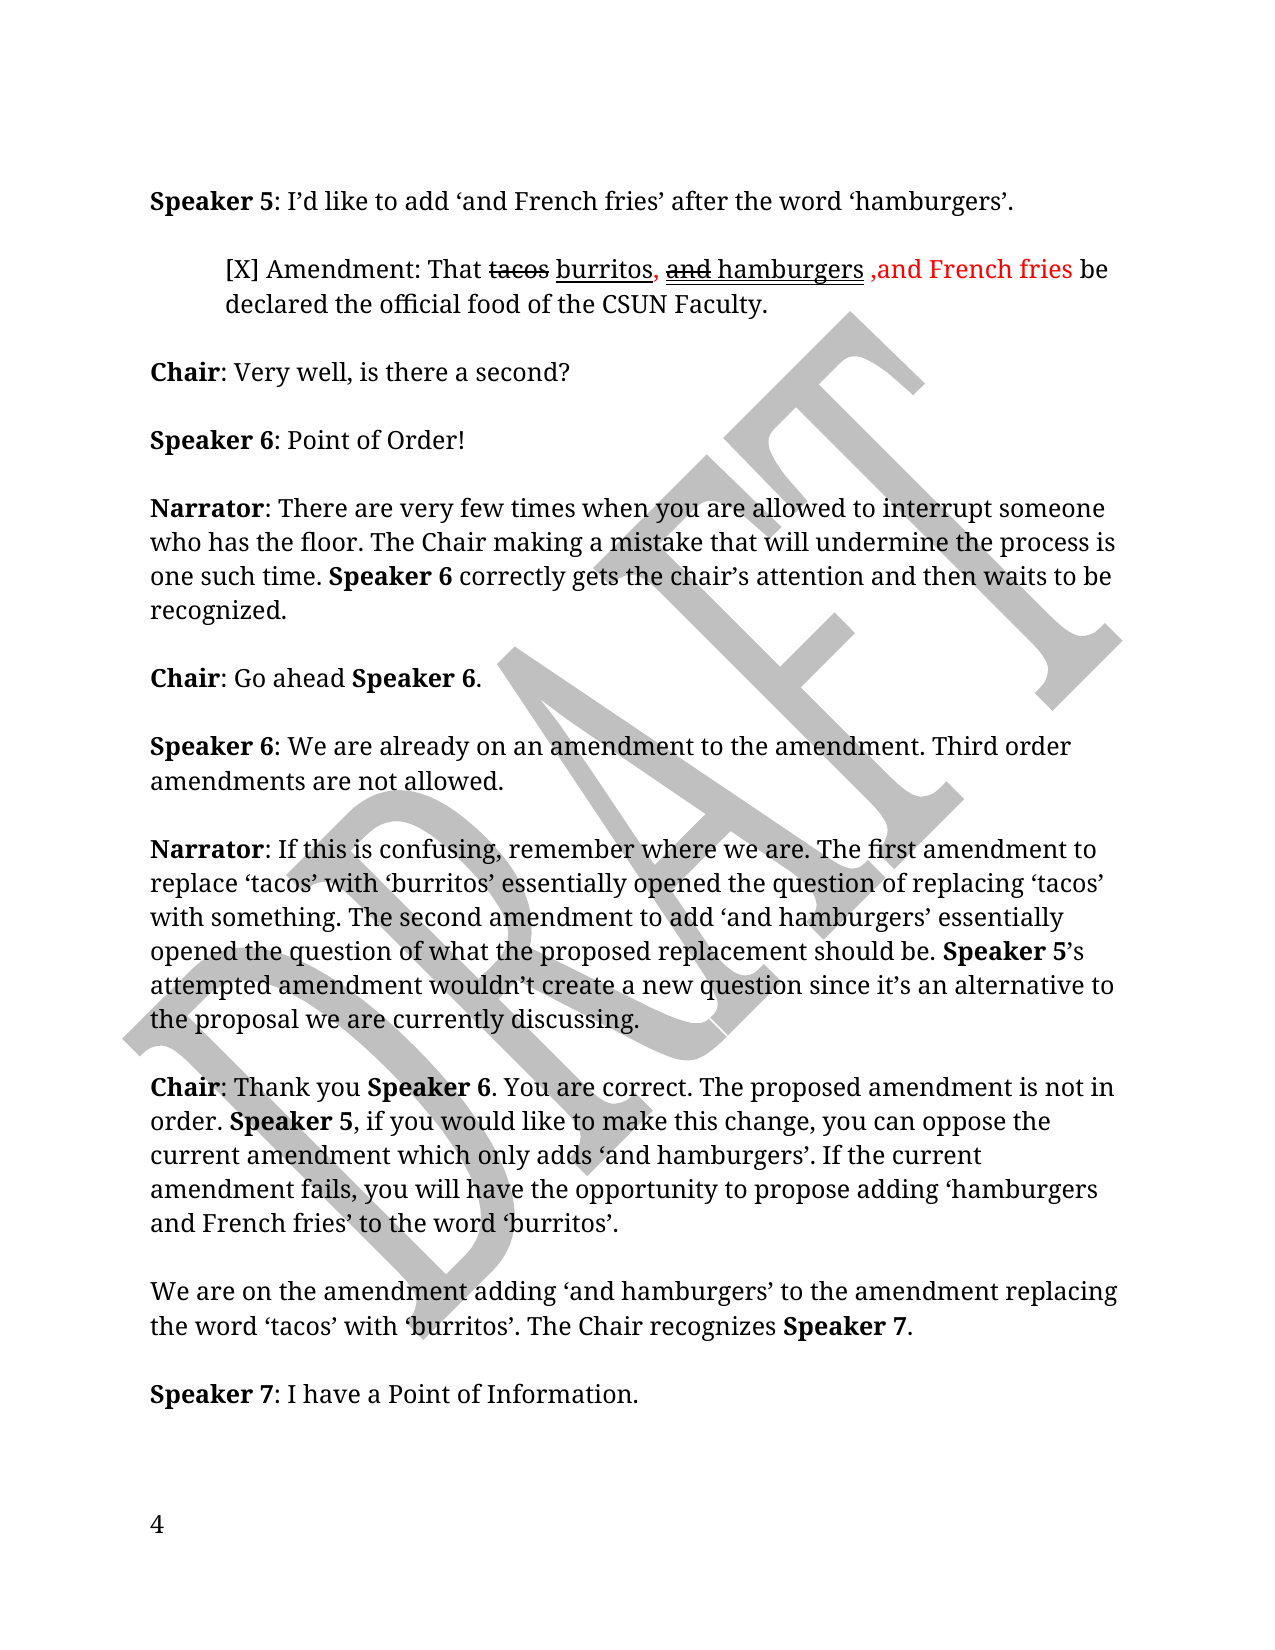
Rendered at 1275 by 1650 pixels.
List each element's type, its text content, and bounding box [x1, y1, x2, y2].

text Speaker 5: I’d like to add ‘and French fries’ after the word ‘hamburgers’. [150, 184, 1125, 218]
text Narrator: If this is confusing, remember where we are. The first amendment to replace ‘tacos’ with ‘burritos’ essentially opened the question of replacing ‘tacos’ with something. The second amendment to add ‘and hamburgers’ essentially opened the question of what the proposed replacement should be. Speaker 5’s attempted amendment wouldn’t create a new question since it’s an alternative to the proposal we are currently discussing. [150, 831, 1125, 1036]
text Narrator: There are very few times when you are allowed to interrupt someone who has the floor. The Chair making a mistake that will undermine the process is one such time. Speaker 6 correctly gets the chair’s attention and then waits to be recognized. [150, 491, 1125, 627]
text Chair: Thank you Speaker 6. You are correct. The proposed amendment is not in order. Speaker 5, if you would like to make this change, you can oppose the current amendment which only adds ‘and hamburgers’. If the current amendment fails, you will have the opportunity to propose adding ‘hamburgers and French fries’ to the word ‘burritos’. [150, 1070, 1125, 1240]
text Chair: Go ahead Speaker 6. [150, 661, 1125, 695]
text Speaker 6: Point of Order! [150, 422, 1125, 457]
text Chair: Very well, is there a second? [150, 354, 1125, 388]
text Speaker 6: We are already on an amendment to the amendment. Third order amendments are not allowed. [150, 729, 1125, 797]
text We are on the amendment adding ‘and hamburgers’ to the amendment replacing the word ‘tacos’ with ‘burritos’. The Chair recognizes Speaker 7. [150, 1274, 1125, 1342]
text [X] Amendment: That tacos burritos, and hamburgers ,and French fries be declared the official food of the CSUN Faculty. [225, 252, 1125, 320]
text Speaker 7: I have a Point of Information. [150, 1376, 1125, 1410]
